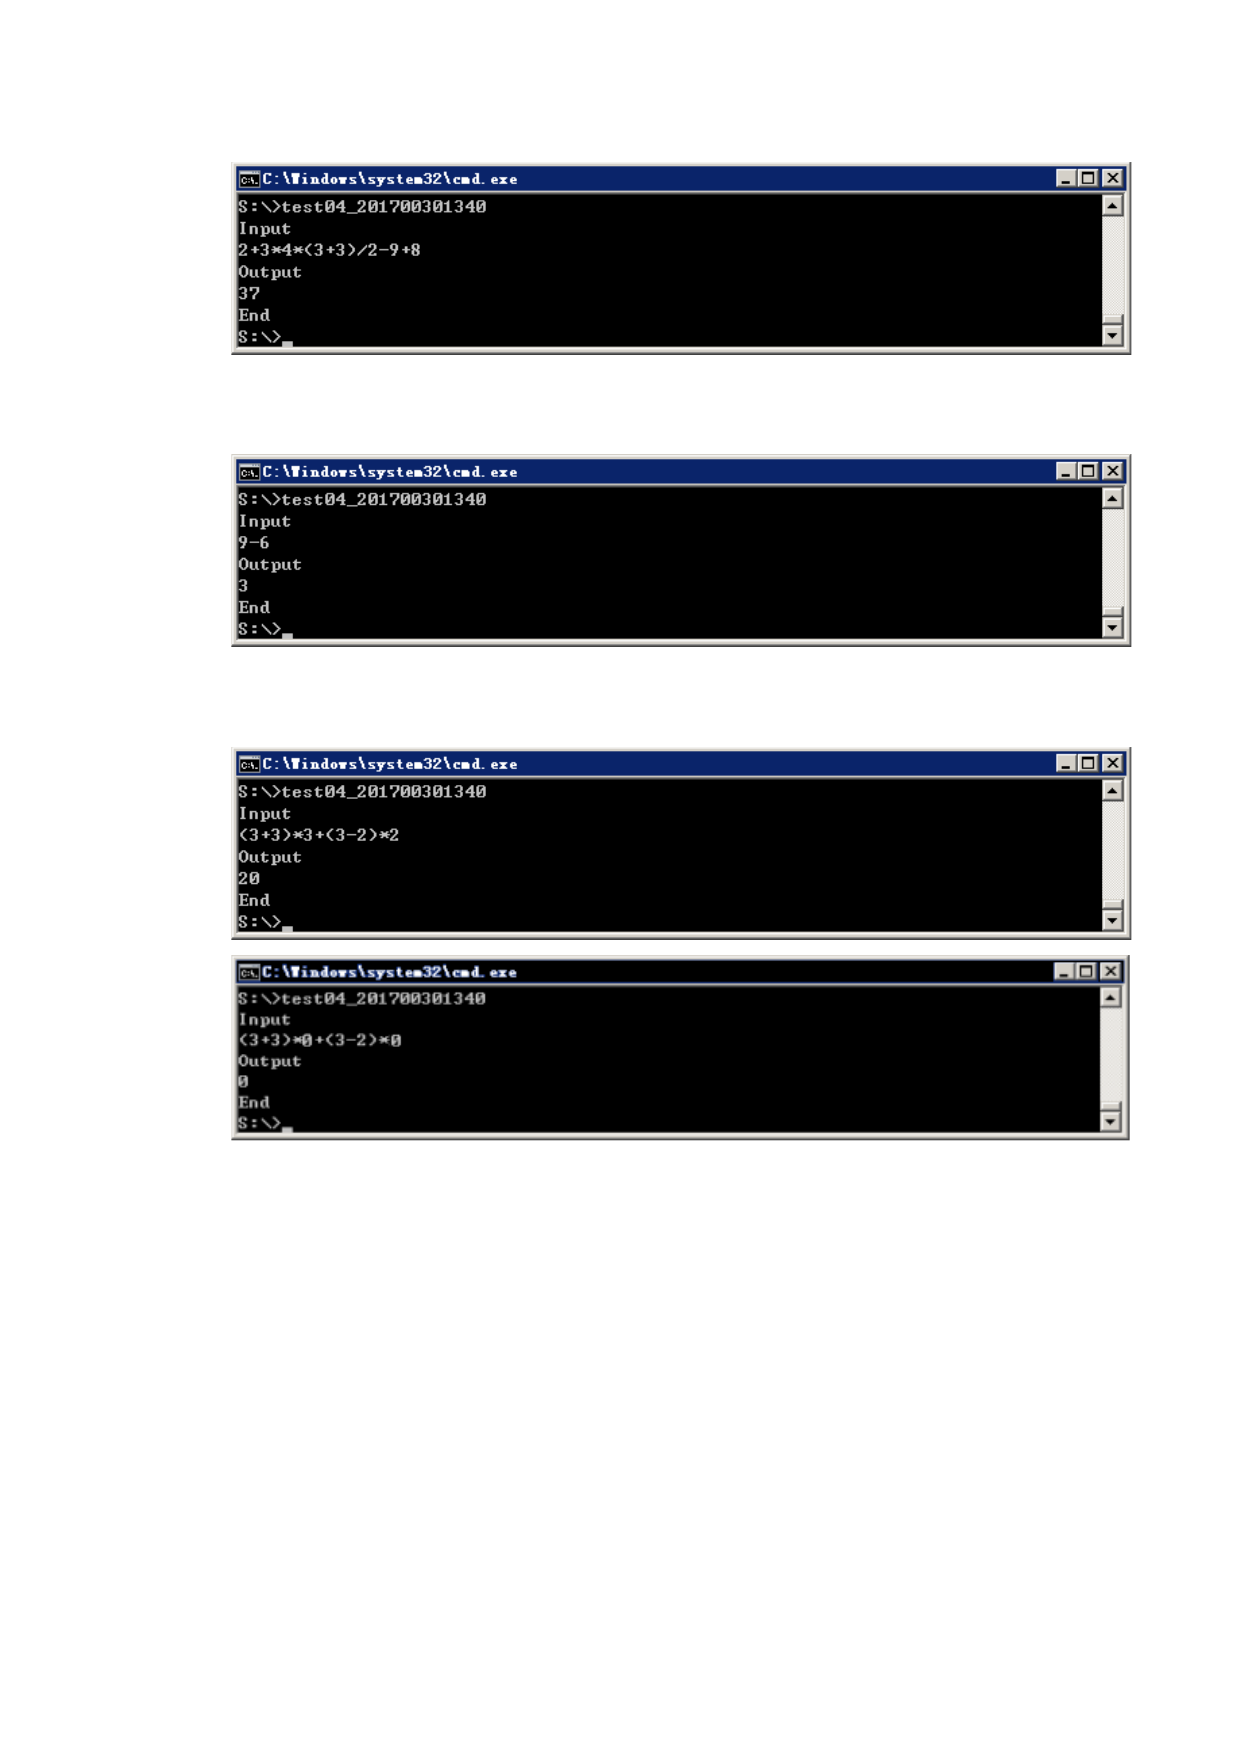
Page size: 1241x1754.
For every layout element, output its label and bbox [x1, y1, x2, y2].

picture [231, 955, 1130, 1142]
picture [231, 162, 1132, 355]
picture [231, 454, 1132, 647]
picture [231, 747, 1132, 940]
